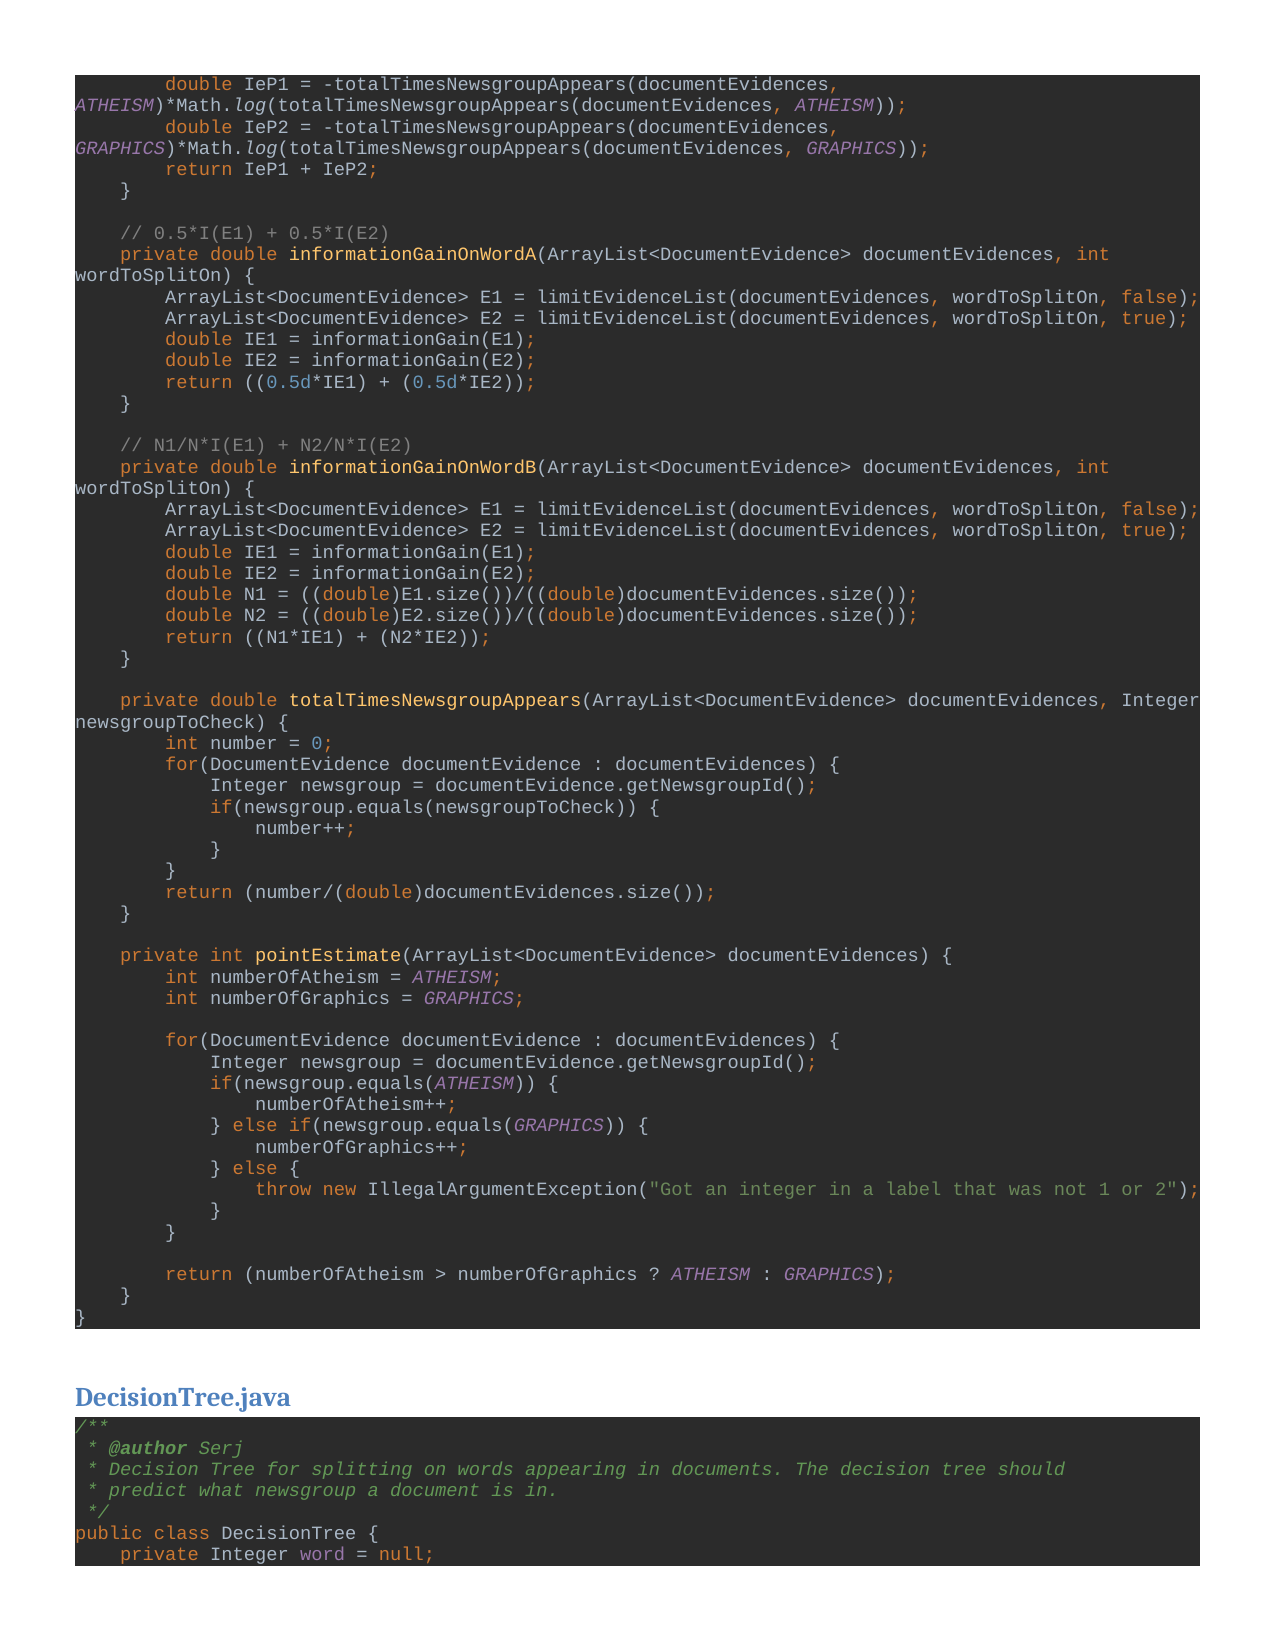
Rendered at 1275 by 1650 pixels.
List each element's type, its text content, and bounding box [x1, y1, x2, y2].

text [75, 1417, 1200, 1566]
subtitle DecisionTree.java [75, 1382, 1200, 1413]
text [75, 75, 1200, 1329]
